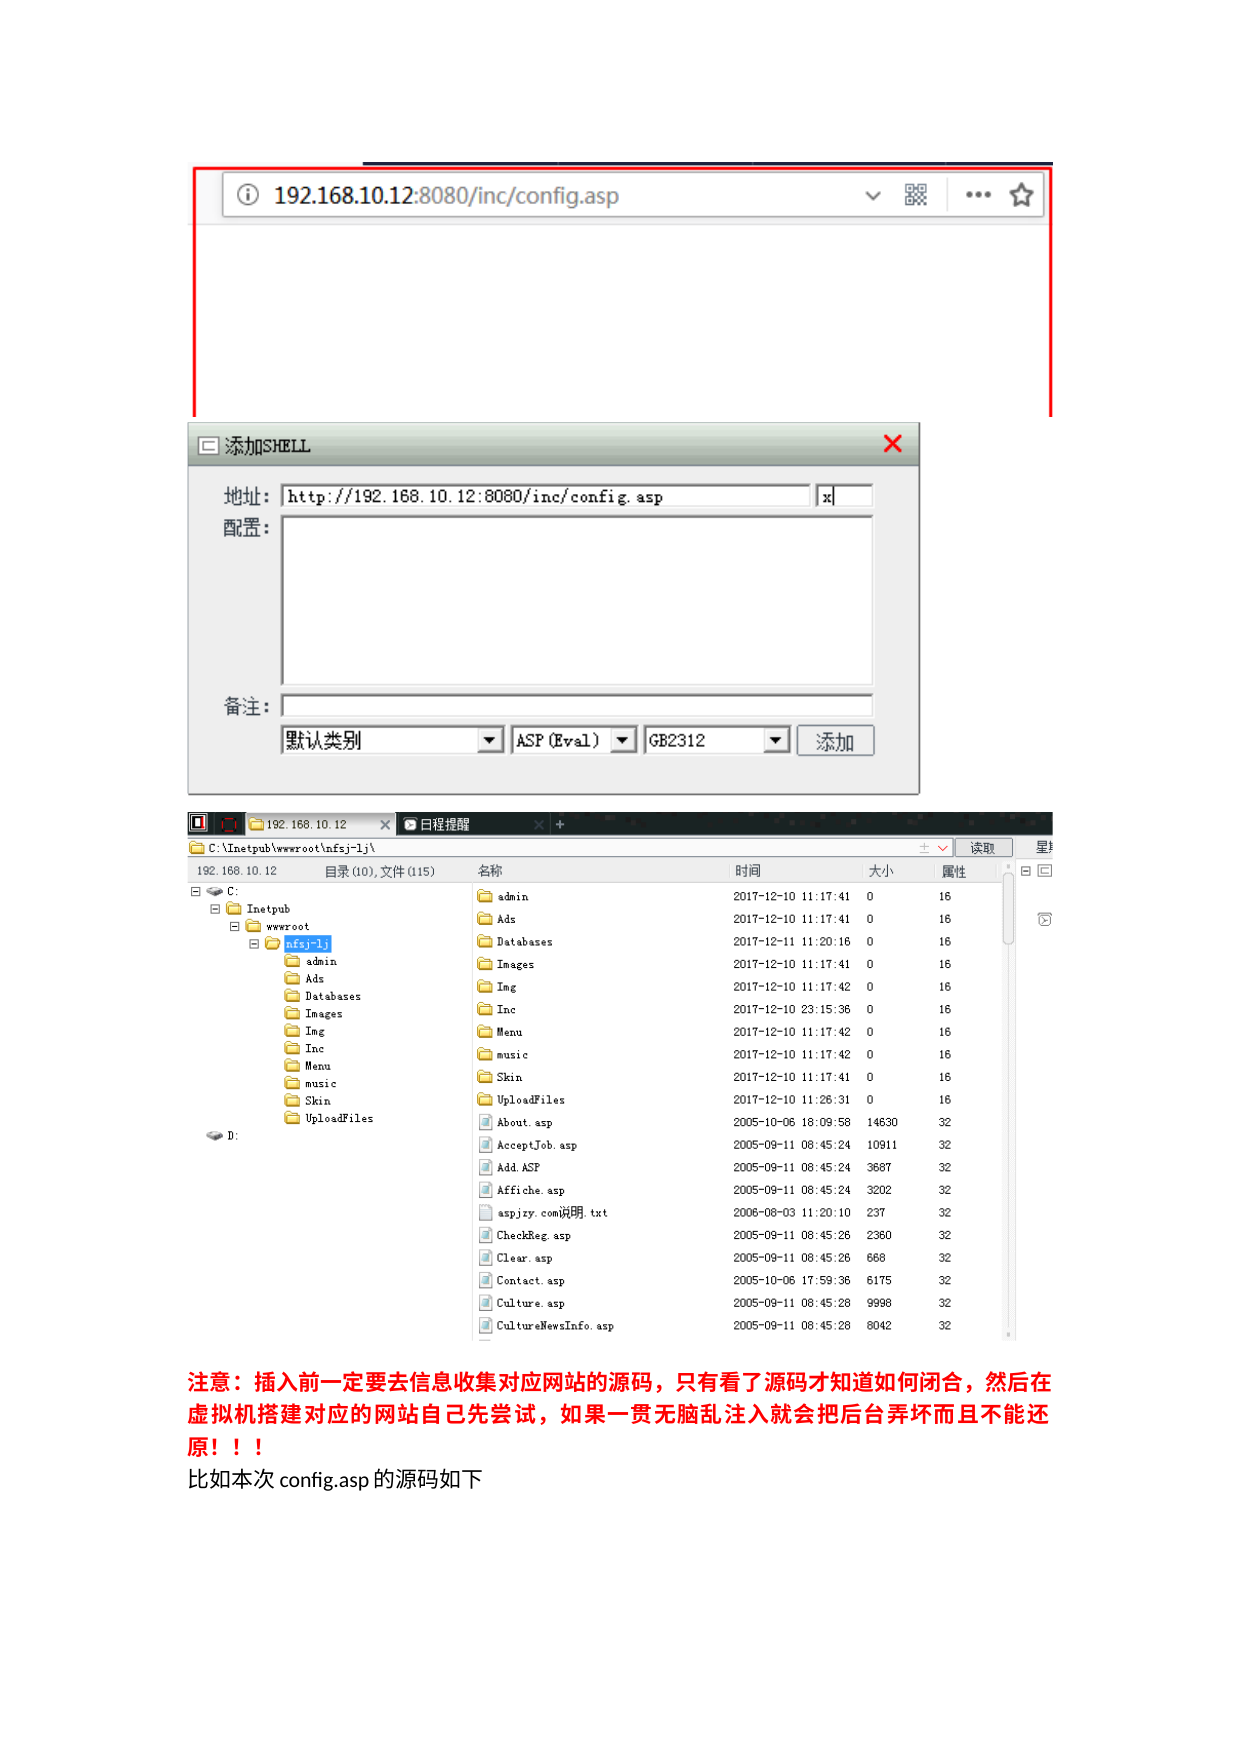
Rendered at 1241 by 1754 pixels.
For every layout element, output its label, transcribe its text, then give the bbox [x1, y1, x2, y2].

picture [187, 422, 922, 797]
text 比如本次config.asp的源码如下 [187, 1462, 1053, 1494]
picture [187, 162, 1053, 417]
text 注意：插入前一定要去信息收集对应网站的源码，只有看了源码才知道如何闭合，然后在虚拟机搭建对应的网站自己先尝试，如果一贯无脑乱注入就会把后台弄坏而且不能还原！！！ [187, 1364, 1053, 1462]
picture [187, 812, 1053, 1351]
